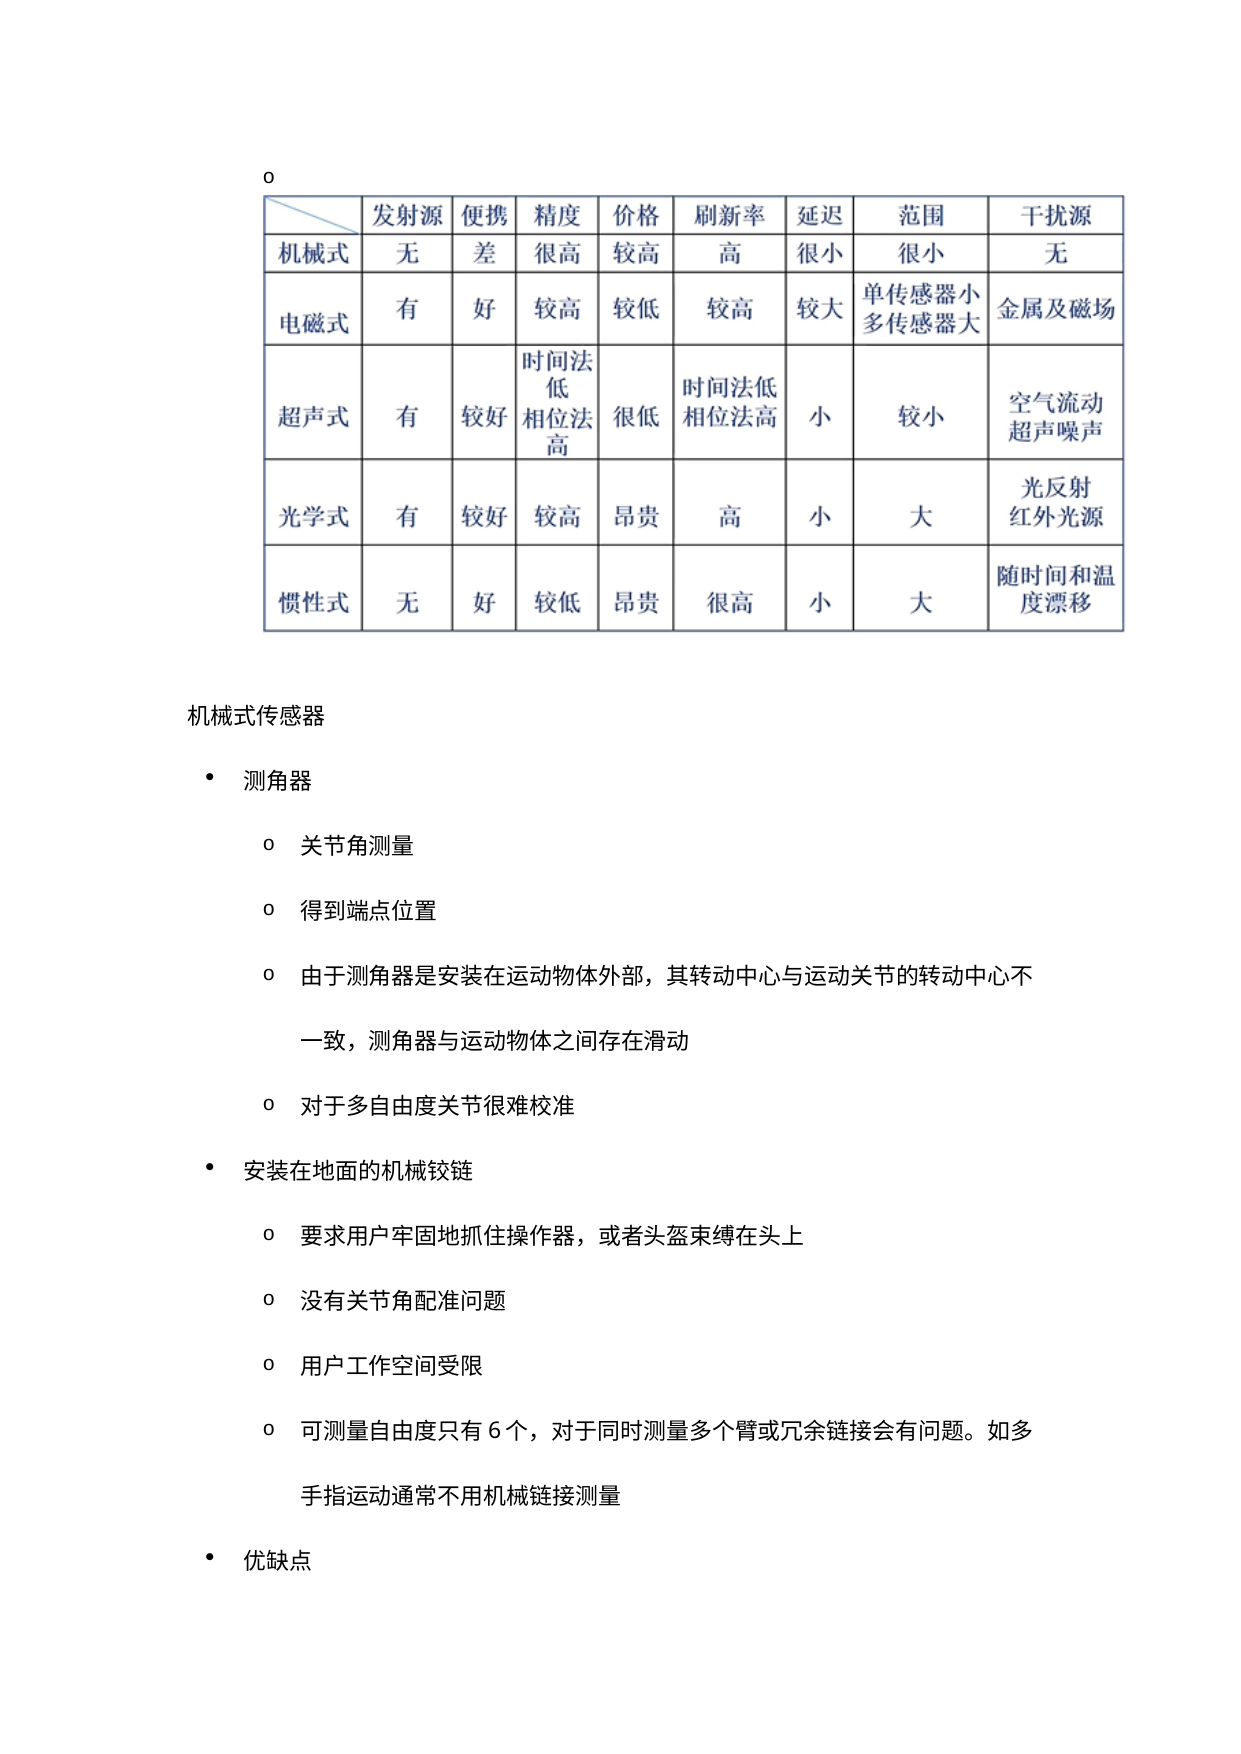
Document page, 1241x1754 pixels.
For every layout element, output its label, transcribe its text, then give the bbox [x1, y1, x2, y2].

list 安装在地面的机械铰链 [206, 1137, 1053, 1202]
list 没有关节角配准问题 [262, 1267, 1053, 1332]
list 可测量自由度只有6个，对于同时测量多个臂或冗余链接会有问题。如多手指运动通常不用机械链接测量 [262, 1397, 1053, 1527]
list 关节角测量 [262, 812, 1053, 877]
list 优缺点 [206, 1527, 1053, 1592]
picture [262, 194, 1128, 635]
list 由于测角器是安装在运动物体外部，其转动中心与运动关节的转动中心不一致，测角器与运动物体之间存在滑动 [262, 942, 1053, 1072]
list 对于多自由度关节很难校准 [262, 1072, 1053, 1137]
text 机械式传感器 [187, 682, 1053, 747]
list 用户工作空间受限 [262, 1332, 1053, 1397]
list 测角器 [206, 747, 1053, 812]
list 要求用户牢固地抓住操作器，或者头盔束缚在头上 [262, 1202, 1053, 1267]
list 得到端点位置 [262, 877, 1053, 942]
